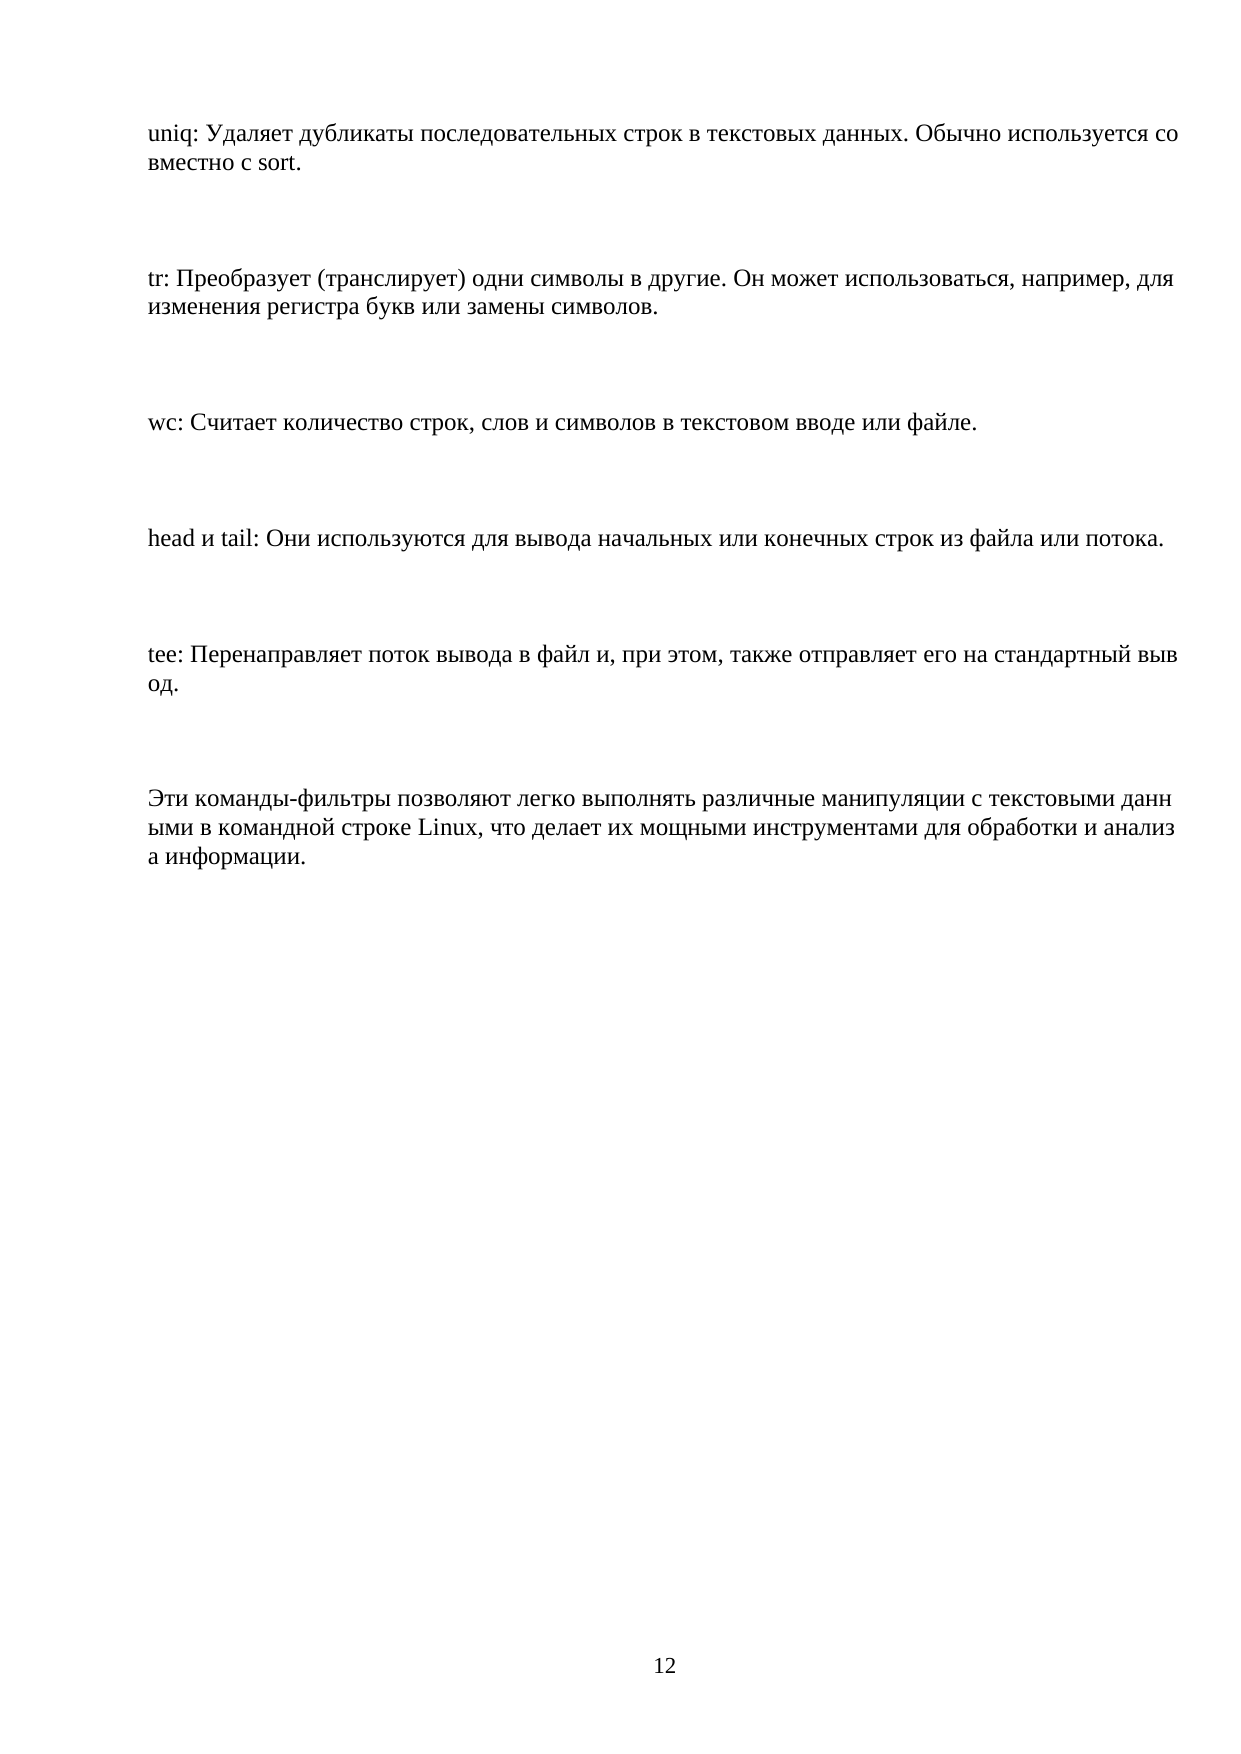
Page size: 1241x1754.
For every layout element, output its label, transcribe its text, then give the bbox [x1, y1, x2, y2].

text uniq: Удаляет дубликаты последовательных строк в текстовых данных. Обычно используется совместно с sort. [148, 118, 1181, 176]
text head и tail: Они используются для вывода начальных или конечных строк из файла или потока. [148, 523, 1181, 552]
text tee: Перенаправляет поток вывода в файл и, при этом, также отправляет его на стандартный вывод. [148, 639, 1181, 696]
text Эти команды-фильтры позволяют легко выполнять различные манипуляции с текстовыми данными в командной строке Linux, что делает их мощными инструментами для обработки и анализа информации. [148, 783, 1181, 870]
text wc: Считает количество строк, слов и символов в текстовом вводе или файле. [148, 407, 1181, 436]
text tr: Преобразует (транслирует) одни символы в другие. Он может использоваться, например, для изменения регистра букв или замены символов. [148, 263, 1181, 320]
